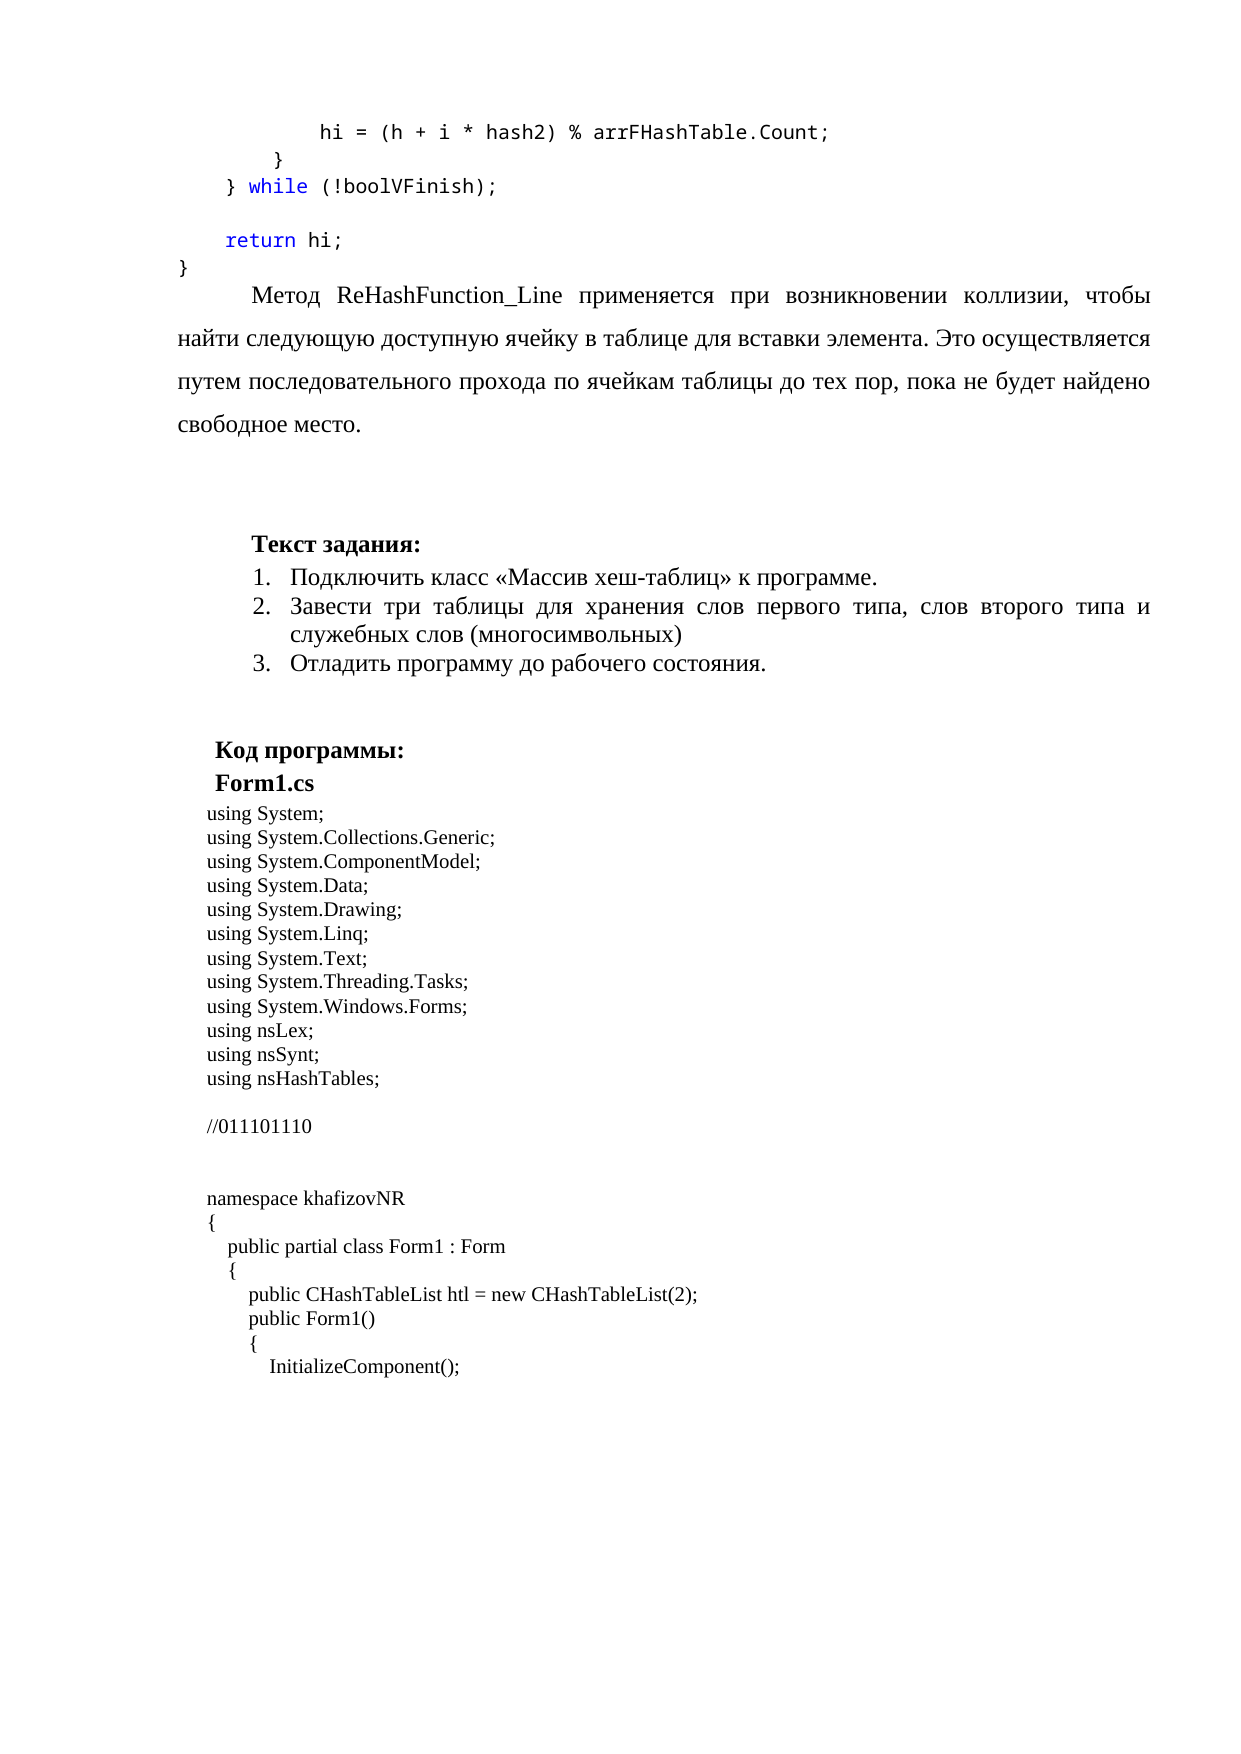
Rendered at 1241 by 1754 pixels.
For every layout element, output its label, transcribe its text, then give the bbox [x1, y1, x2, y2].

text } while (!boolVFinish); [177, 172, 1152, 199]
list Подключить класс «Массив хеш-таблиц» к программе. [252, 562, 1152, 591]
text using System.Collections.Generic; [207, 825, 1152, 849]
text public CHashTableList htl = new CHashTableList(2); [207, 1282, 1152, 1306]
text using nsLex; [207, 1018, 1152, 1042]
text Текст задания: [177, 529, 1152, 558]
text } [177, 253, 1152, 280]
text using System.Threading.Tasks; [207, 969, 1152, 993]
text using System.Linq; [207, 921, 1152, 945]
text using System.Data; [207, 873, 1152, 897]
text public partial class Form1 : Form [207, 1234, 1152, 1258]
text Form1.cs [177, 768, 1152, 797]
text hi = (h + i * hash2) % arrFHashTable.Count; [177, 118, 1152, 145]
text return hi; [177, 226, 1152, 253]
text using System.Drawing; [207, 897, 1152, 921]
list Отладить программу до рабочего состояния. [252, 648, 1152, 677]
text } [177, 145, 1152, 172]
text namespace khafizovNR [207, 1186, 1152, 1210]
text { [207, 1210, 1152, 1234]
text Код программы: [177, 735, 1152, 764]
text InitializeComponent(); [207, 1354, 1152, 1378]
text public Form1() [207, 1306, 1152, 1330]
text using nsSynt; [207, 1042, 1152, 1066]
text using System; [207, 801, 1152, 825]
text using System.Text; [207, 945, 1152, 969]
text { [207, 1258, 1152, 1282]
text { [207, 1330, 1152, 1354]
text using System.ComponentModel; [207, 849, 1152, 873]
list Завести три таблицы для хранения слов первого типа, слов второго типа и служебных слов (многосимвольных) [252, 591, 1152, 648]
text Метод ReHashFunction_Line применяется при возникновении коллизии, чтобы найти следующую доступную ячейку в таблице для вставки элемента. Это осуществляется путем последовательного прохода по ячейкам таблицы до тех пор, пока не будет найдено свободное место. [177, 280, 1152, 438]
text using nsHashTables; [207, 1066, 1152, 1090]
text //011101110 [207, 1114, 1152, 1138]
text using System.Windows.Forms; [207, 993, 1152, 1018]
